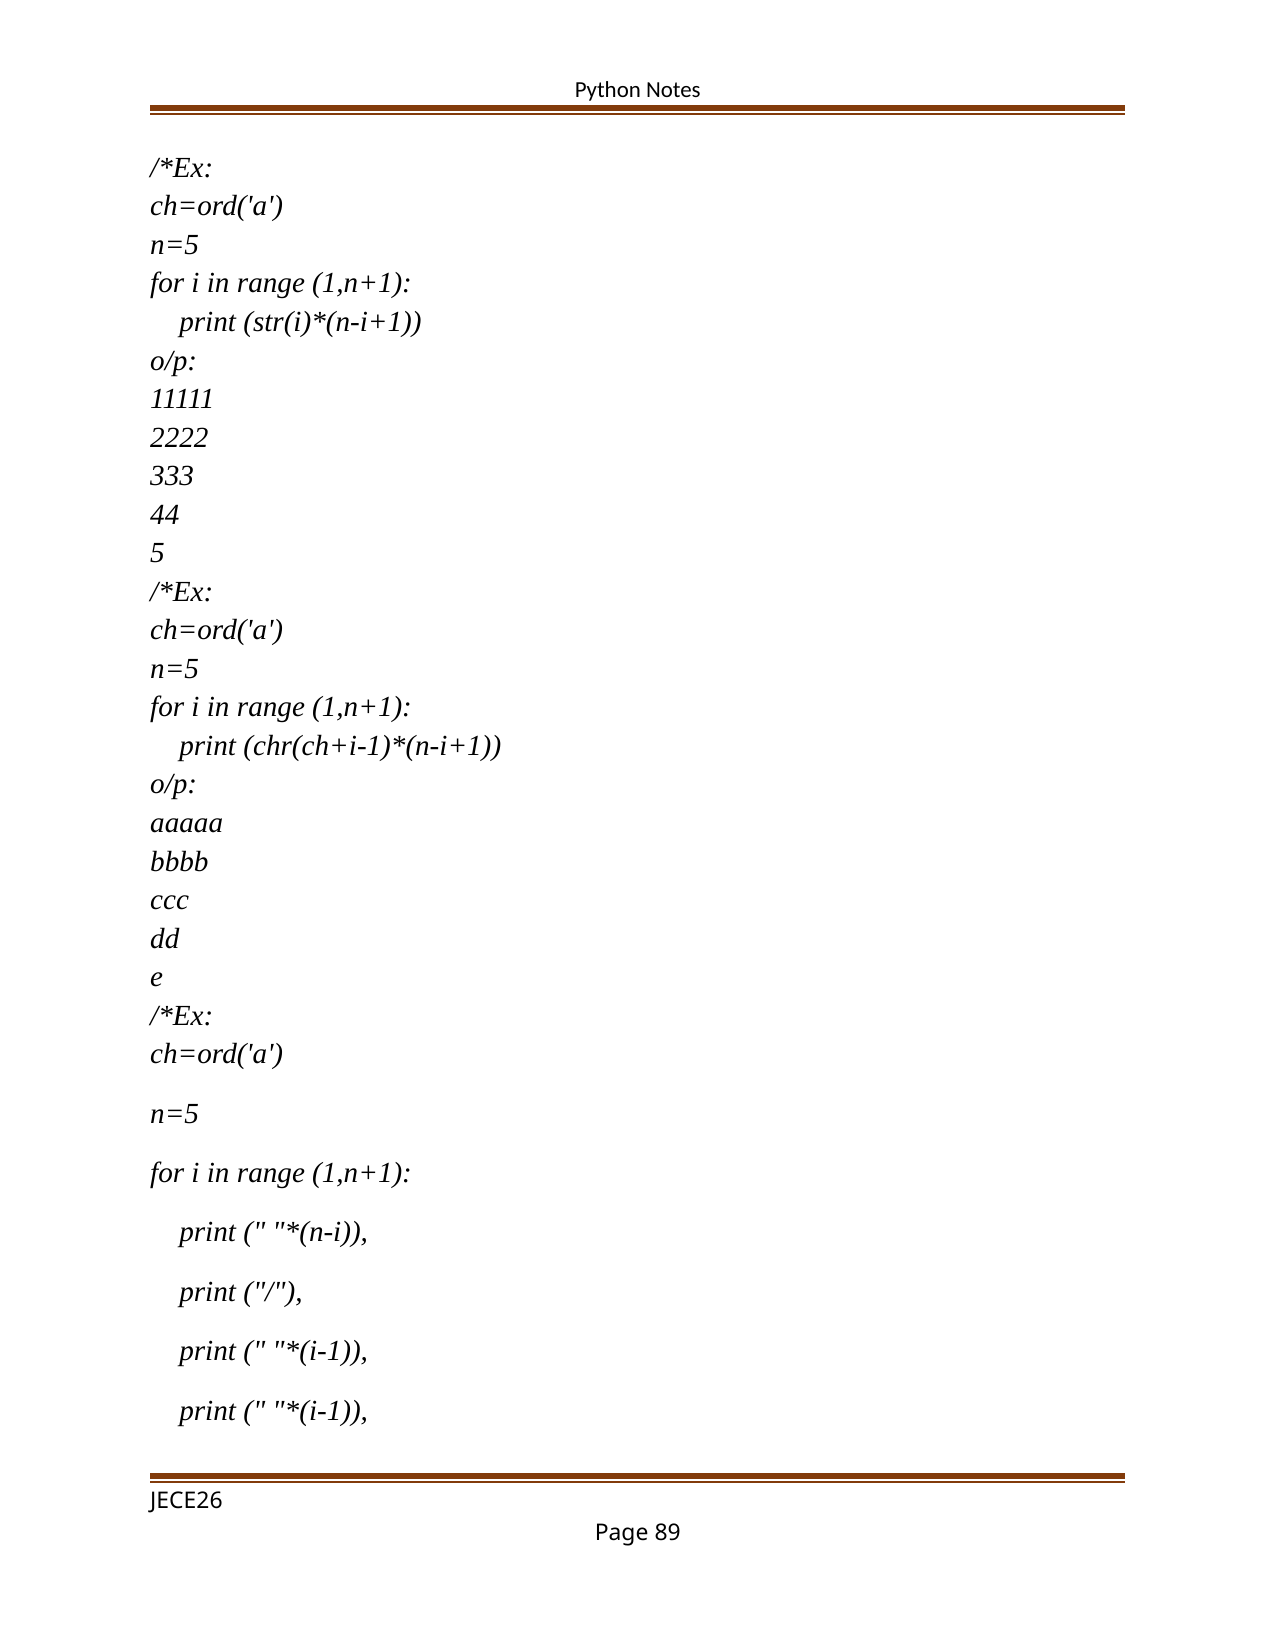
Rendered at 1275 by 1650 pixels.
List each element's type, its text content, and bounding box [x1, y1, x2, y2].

text print (" "*(i-1)), [150, 1393, 1125, 1426]
text /*Ex: [150, 574, 1125, 607]
text print (" "*(n-i)), [150, 1214, 1125, 1248]
text 5 [150, 535, 1125, 569]
text for i in range (1,n+1): [150, 1155, 1125, 1189]
text n=5 [150, 1096, 1125, 1129]
text ccc [150, 882, 1125, 916]
text print (chr(ch+i-1)*(n-i+1)) [150, 728, 1125, 762]
text e [150, 959, 1125, 993]
text for i in range (1,n+1): [150, 689, 1125, 723]
text print (" "*(i-1)), [150, 1333, 1125, 1367]
text ch=ord('a') [150, 612, 1125, 646]
text ch=ord('a') [150, 188, 1125, 222]
text for i in range (1,n+1): [150, 266, 1125, 299]
text o/p: [150, 767, 1125, 800]
text aaaaa [150, 805, 1125, 839]
text print ("/"), [150, 1274, 1125, 1307]
text ch=ord('a') [150, 1036, 1125, 1070]
text n=5 [150, 651, 1125, 684]
text dd [150, 921, 1125, 954]
text 333 [150, 458, 1125, 492]
text 11111 [150, 381, 1125, 415]
text print (str(i)*(n-i+1)) [150, 304, 1125, 338]
text n=5 [150, 227, 1125, 261]
text o/p: [150, 343, 1125, 376]
text /*Ex: [150, 150, 1125, 183]
text 2222 [150, 420, 1125, 453]
text bbbb [150, 844, 1125, 877]
text /*Ex: [150, 998, 1125, 1031]
text 44 [150, 497, 1125, 530]
